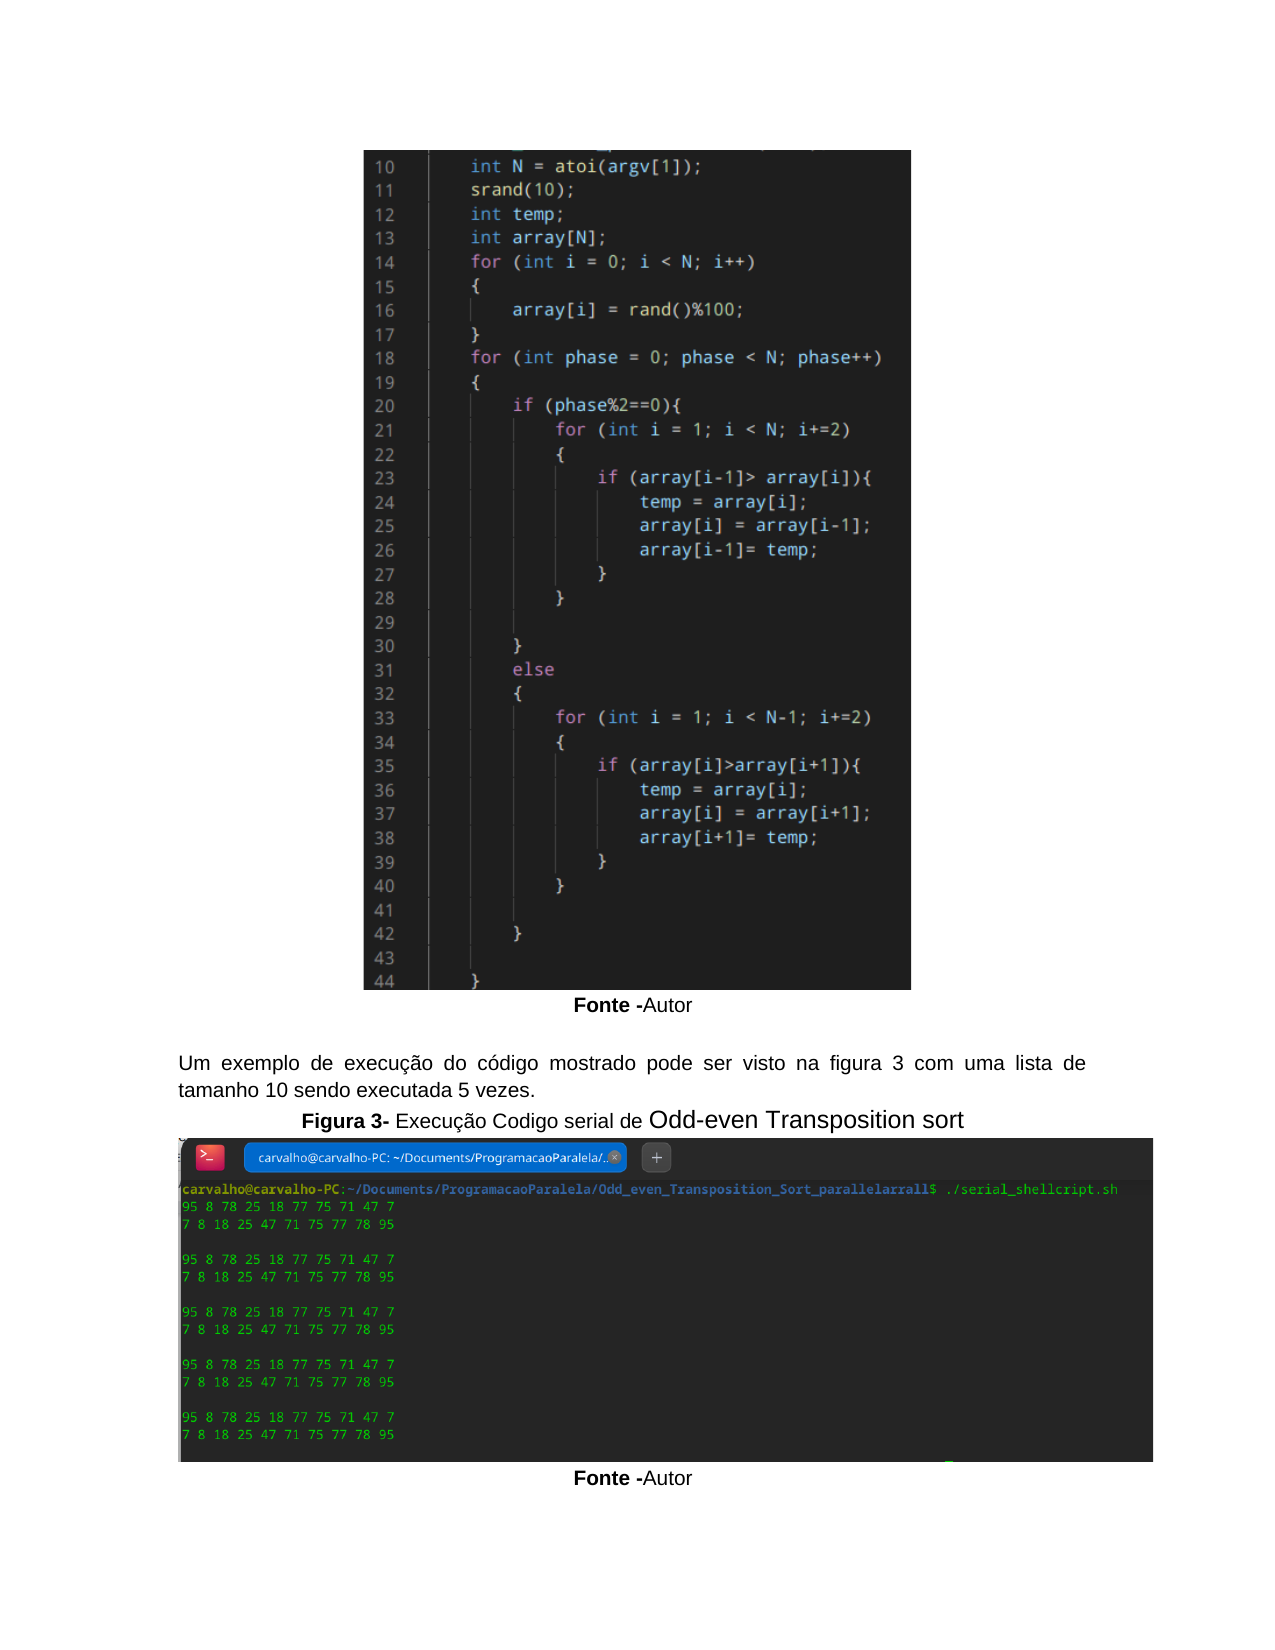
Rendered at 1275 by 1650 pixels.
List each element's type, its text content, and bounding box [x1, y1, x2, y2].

text Um exemplo de execução do código mostrado pode ser visto na figura 3 com uma lista de tamanho 10 sendo executada 5 vezes. [178, 1051, 1087, 1102]
picture [178, 1138, 1154, 1462]
text Fonte -Autor [178, 993, 1087, 1017]
picture [363, 150, 912, 990]
text Figura 3- Execução Codigo serial de Odd-even Transposition sort [178, 1106, 1087, 1134]
text Fonte -Autor [178, 1465, 1087, 1489]
